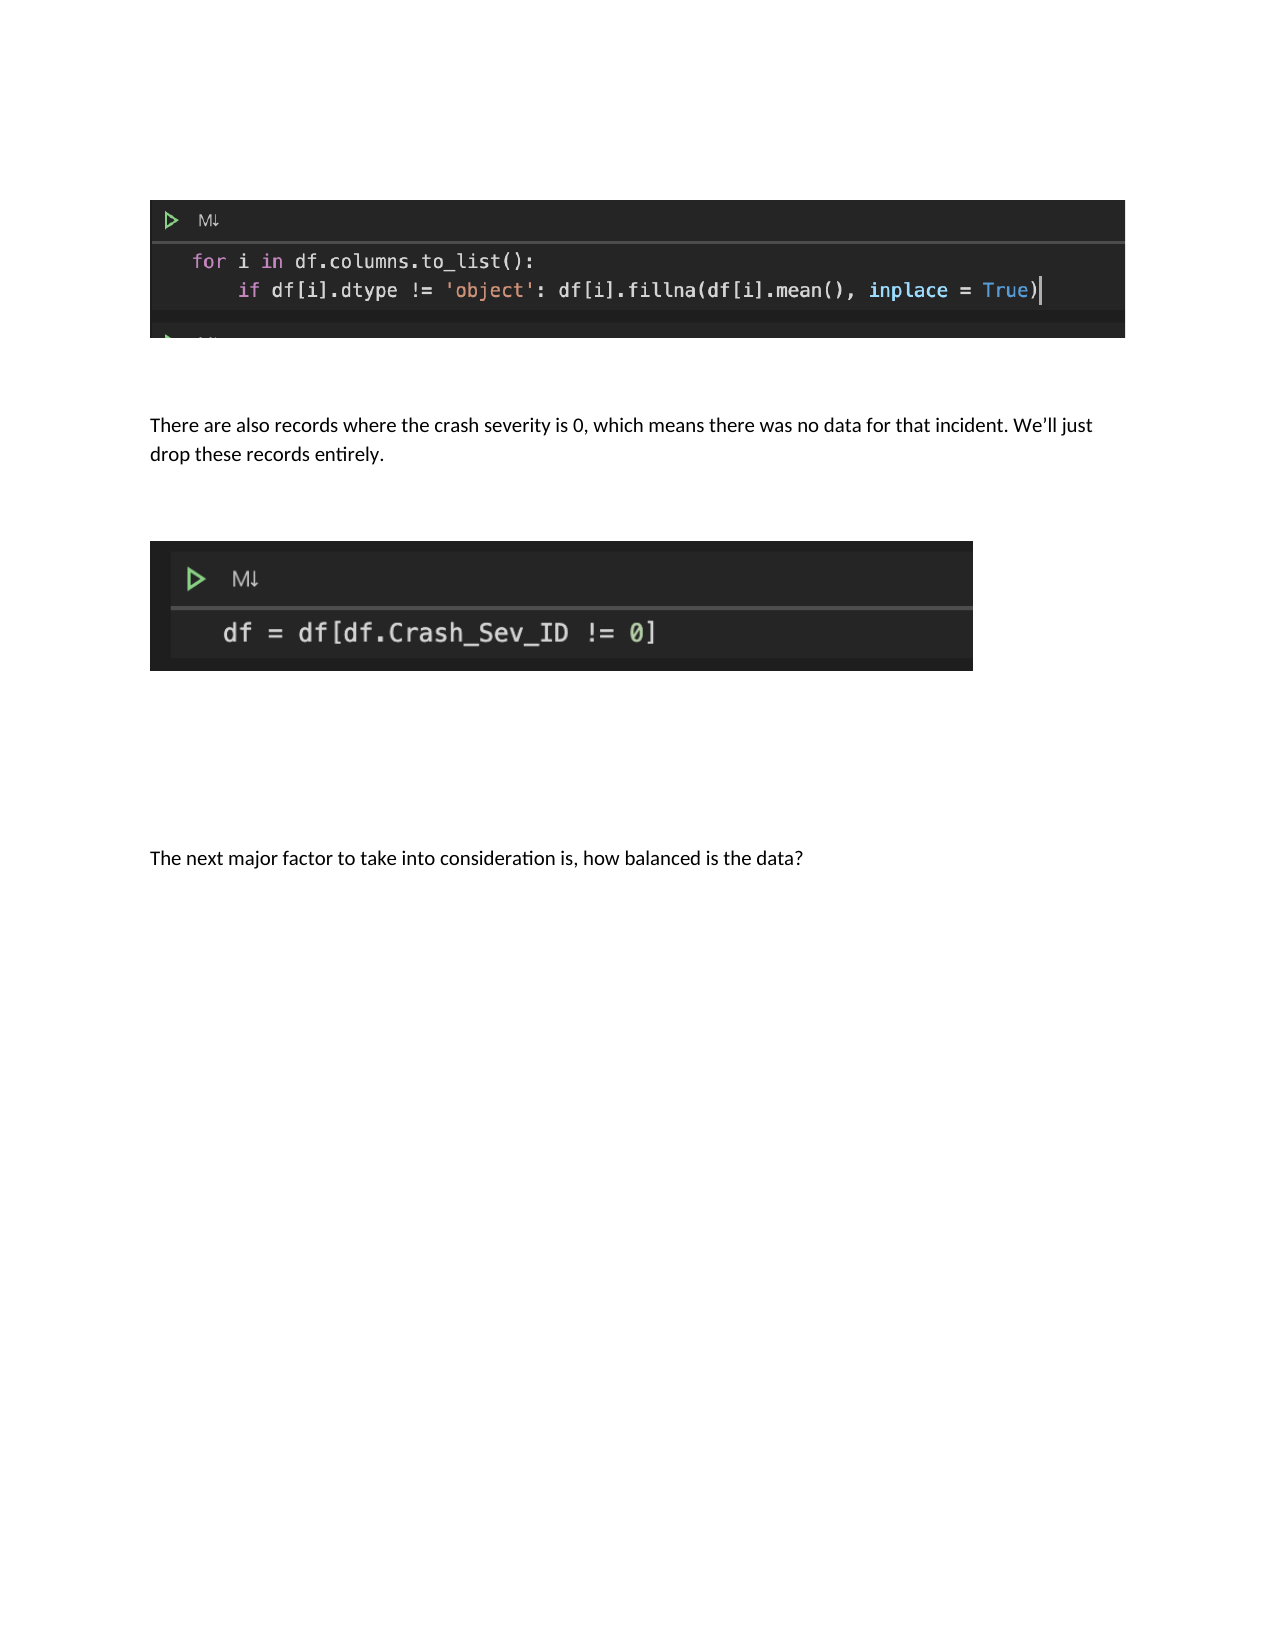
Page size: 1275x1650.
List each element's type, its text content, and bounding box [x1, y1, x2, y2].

picture [150, 200, 1125, 338]
text There are also records where the crash severity is 0, which means there was no data for that incident. We’ll just drop these records entirely. [150, 412, 1125, 467]
picture [150, 541, 973, 671]
text The next major factor to take into consideration is, how balanced is the data? [150, 845, 1125, 871]
